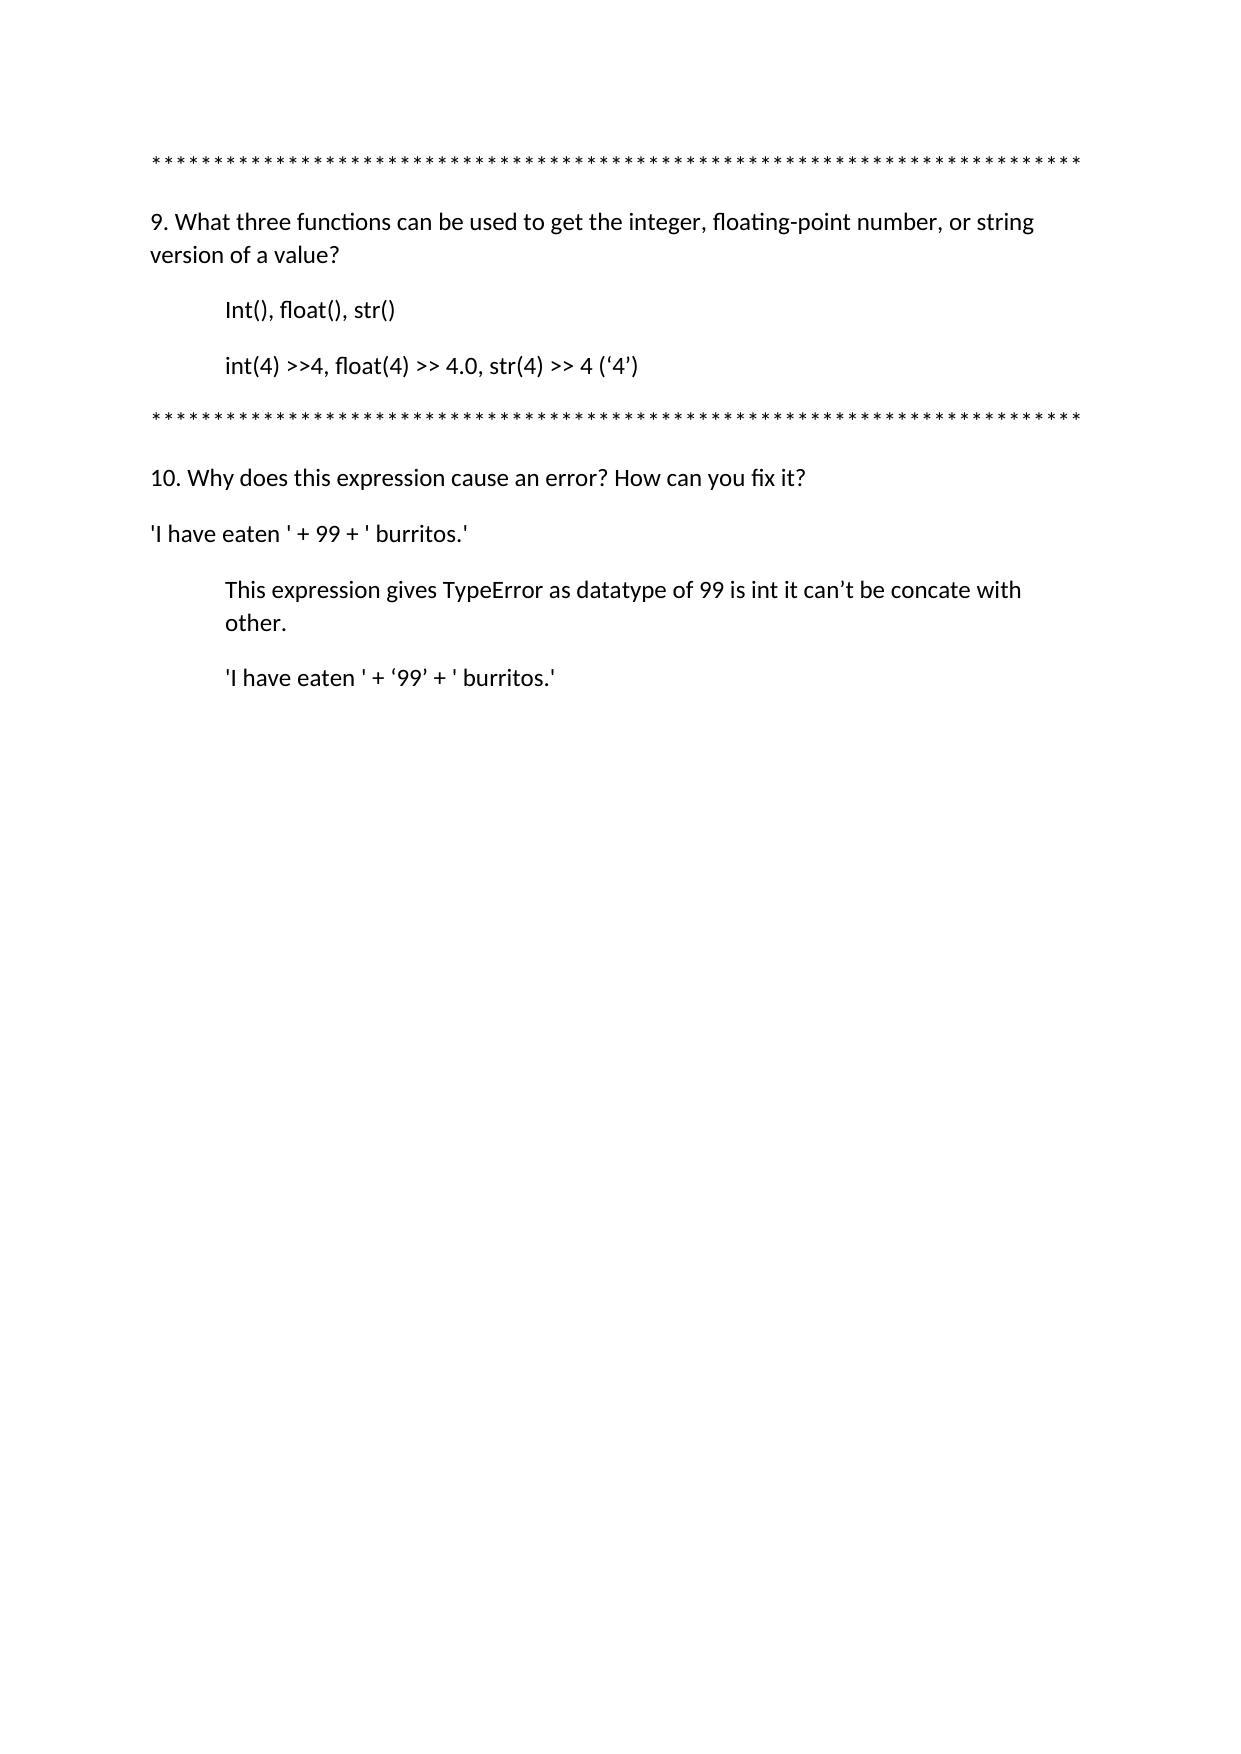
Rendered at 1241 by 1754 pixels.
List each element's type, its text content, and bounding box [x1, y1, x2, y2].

text This expression gives TypeError as datatype of 99 is int it can’t be concate with other. [150, 574, 1090, 637]
text int(4) >>4, float(4) >> 4.0, str(4) >> 4 (‘4’) [150, 350, 1090, 381]
text *************************************************************************** [150, 150, 1090, 181]
text Int(), float(), str() [150, 294, 1090, 325]
text 10. Why does this expression cause an error? How can you fix it? [150, 462, 1090, 493]
text 9. What three functions can be used to get the integer, floating-point number, or string version of a value? [150, 206, 1090, 269]
text *************************************************************************** [150, 406, 1090, 437]
text 'I have eaten ' + 99 + ' burritos.' [150, 518, 1090, 548]
text 'I have eaten ' + ‘99’ + ' burritos.' [150, 662, 1090, 693]
